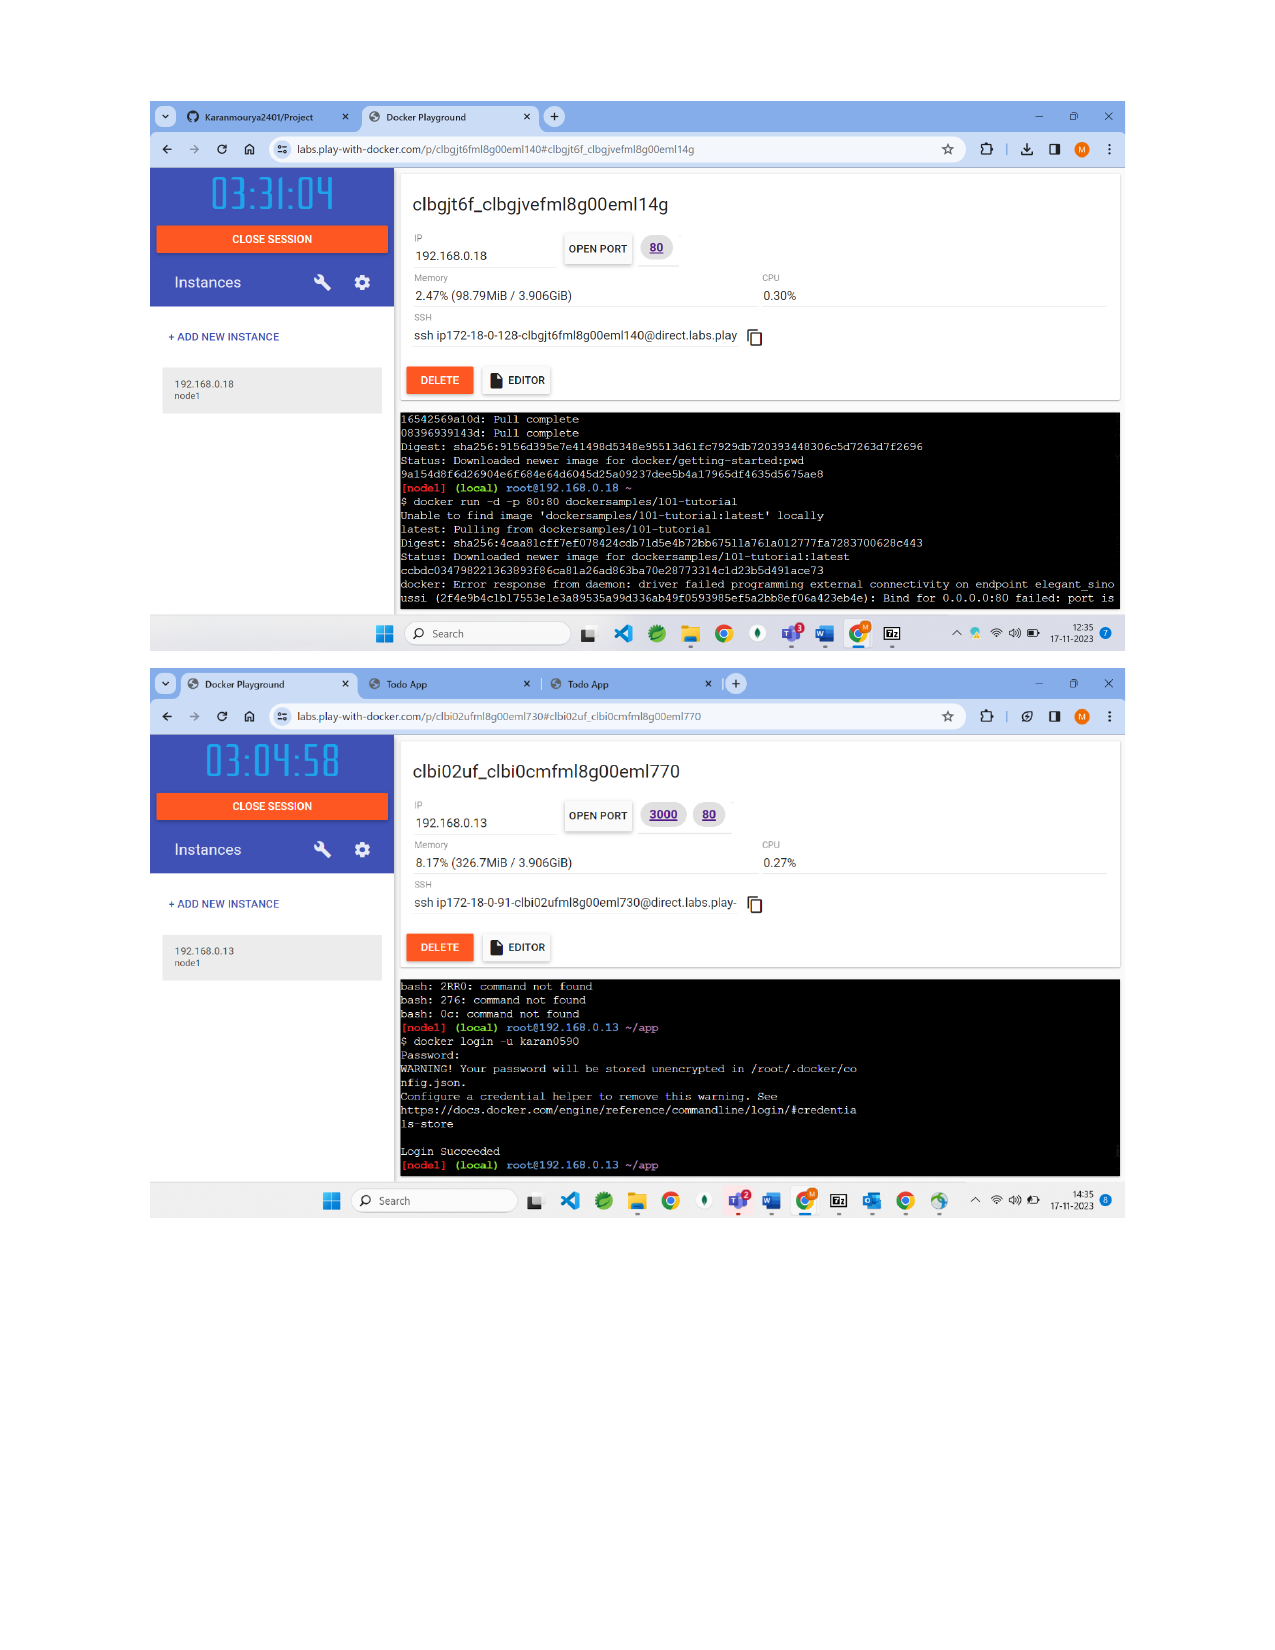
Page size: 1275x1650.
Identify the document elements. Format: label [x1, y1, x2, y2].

picture [150, 101, 1125, 651]
picture [150, 668, 1125, 1218]
